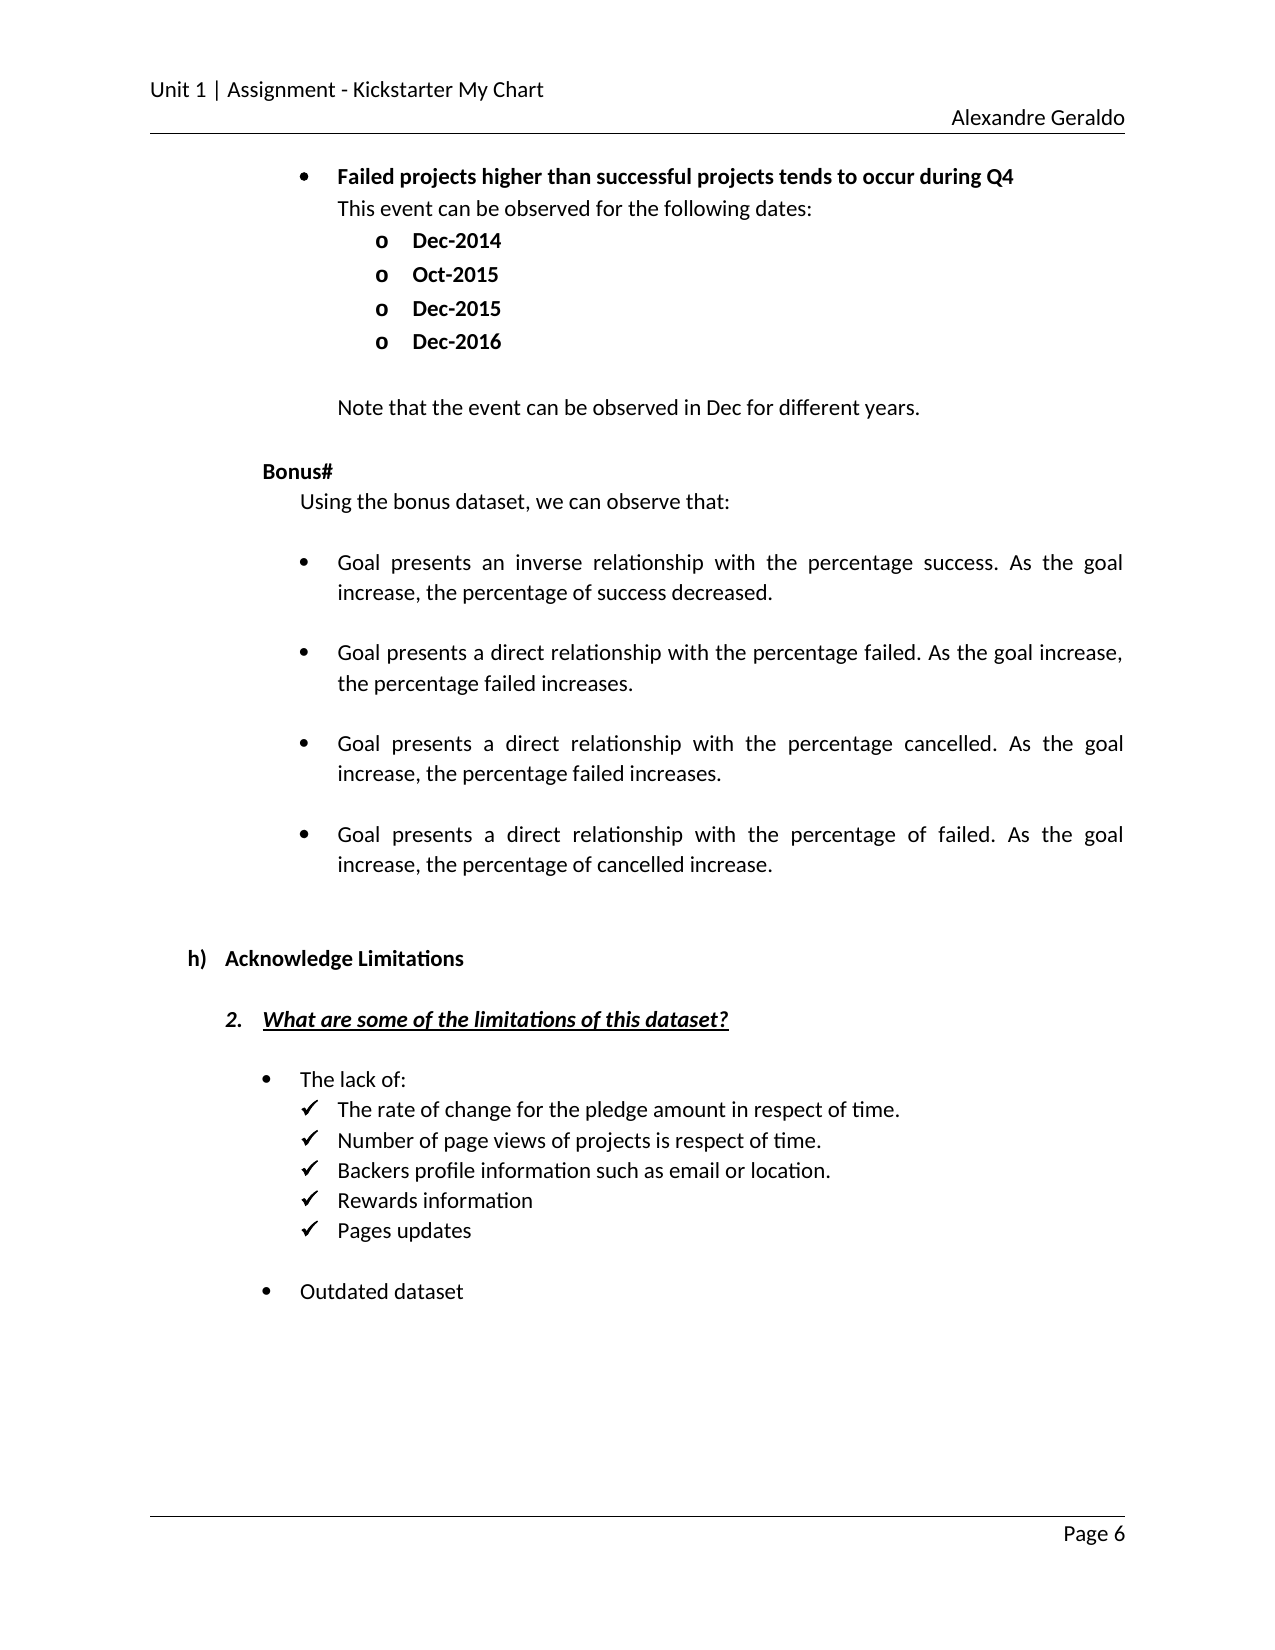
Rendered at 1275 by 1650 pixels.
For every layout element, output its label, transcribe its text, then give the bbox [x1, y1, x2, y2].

list Outdated dataset [262, 1277, 1125, 1305]
list The rate of change for the pledge amount in respect of time. [300, 1096, 1125, 1124]
list Dec-2015 [375, 294, 1125, 323]
list The lack of: [262, 1065, 1125, 1093]
list Goal presents a direct relationship with the percentage failed. As the goal increase, the percentage failed increases. [300, 638, 1125, 697]
list Rewards information [300, 1186, 1125, 1214]
list Number of page views of projects is respect of time. [300, 1126, 1125, 1154]
list Goal presents a direct relationship with the percentage cancelled. As the goal increase, the percentage failed increases. [300, 729, 1125, 787]
list Oct-2015 [375, 260, 1125, 289]
list Using the bonus dataset, we can observe that: [262, 487, 1125, 516]
list Acknowledge Limitations [187, 944, 1125, 973]
list Goal presents an inverse relationship with the percentage success. As the goal increase, the percentage of success decreased. [300, 548, 1125, 606]
list What are some of the limitations of this dataset? [225, 1005, 1125, 1033]
list Backers profile information such as email or location. [300, 1156, 1125, 1184]
list Failed projects higher than successful projects tends to occur during Q4 [300, 162, 1125, 190]
list Pages updates [300, 1216, 1125, 1244]
list Dec-2014 [375, 227, 1125, 256]
list Goal presents a direct relationship with the percentage of failed. As the goal increase, the percentage of cancelled increase. [300, 820, 1125, 878]
list Note that the event can be observed in Dec for different years. [337, 393, 1125, 421]
list This event can be observed for the following dates: [337, 194, 1125, 222]
list Bonus# [262, 457, 1125, 485]
list Dec-2016 [375, 327, 1125, 356]
